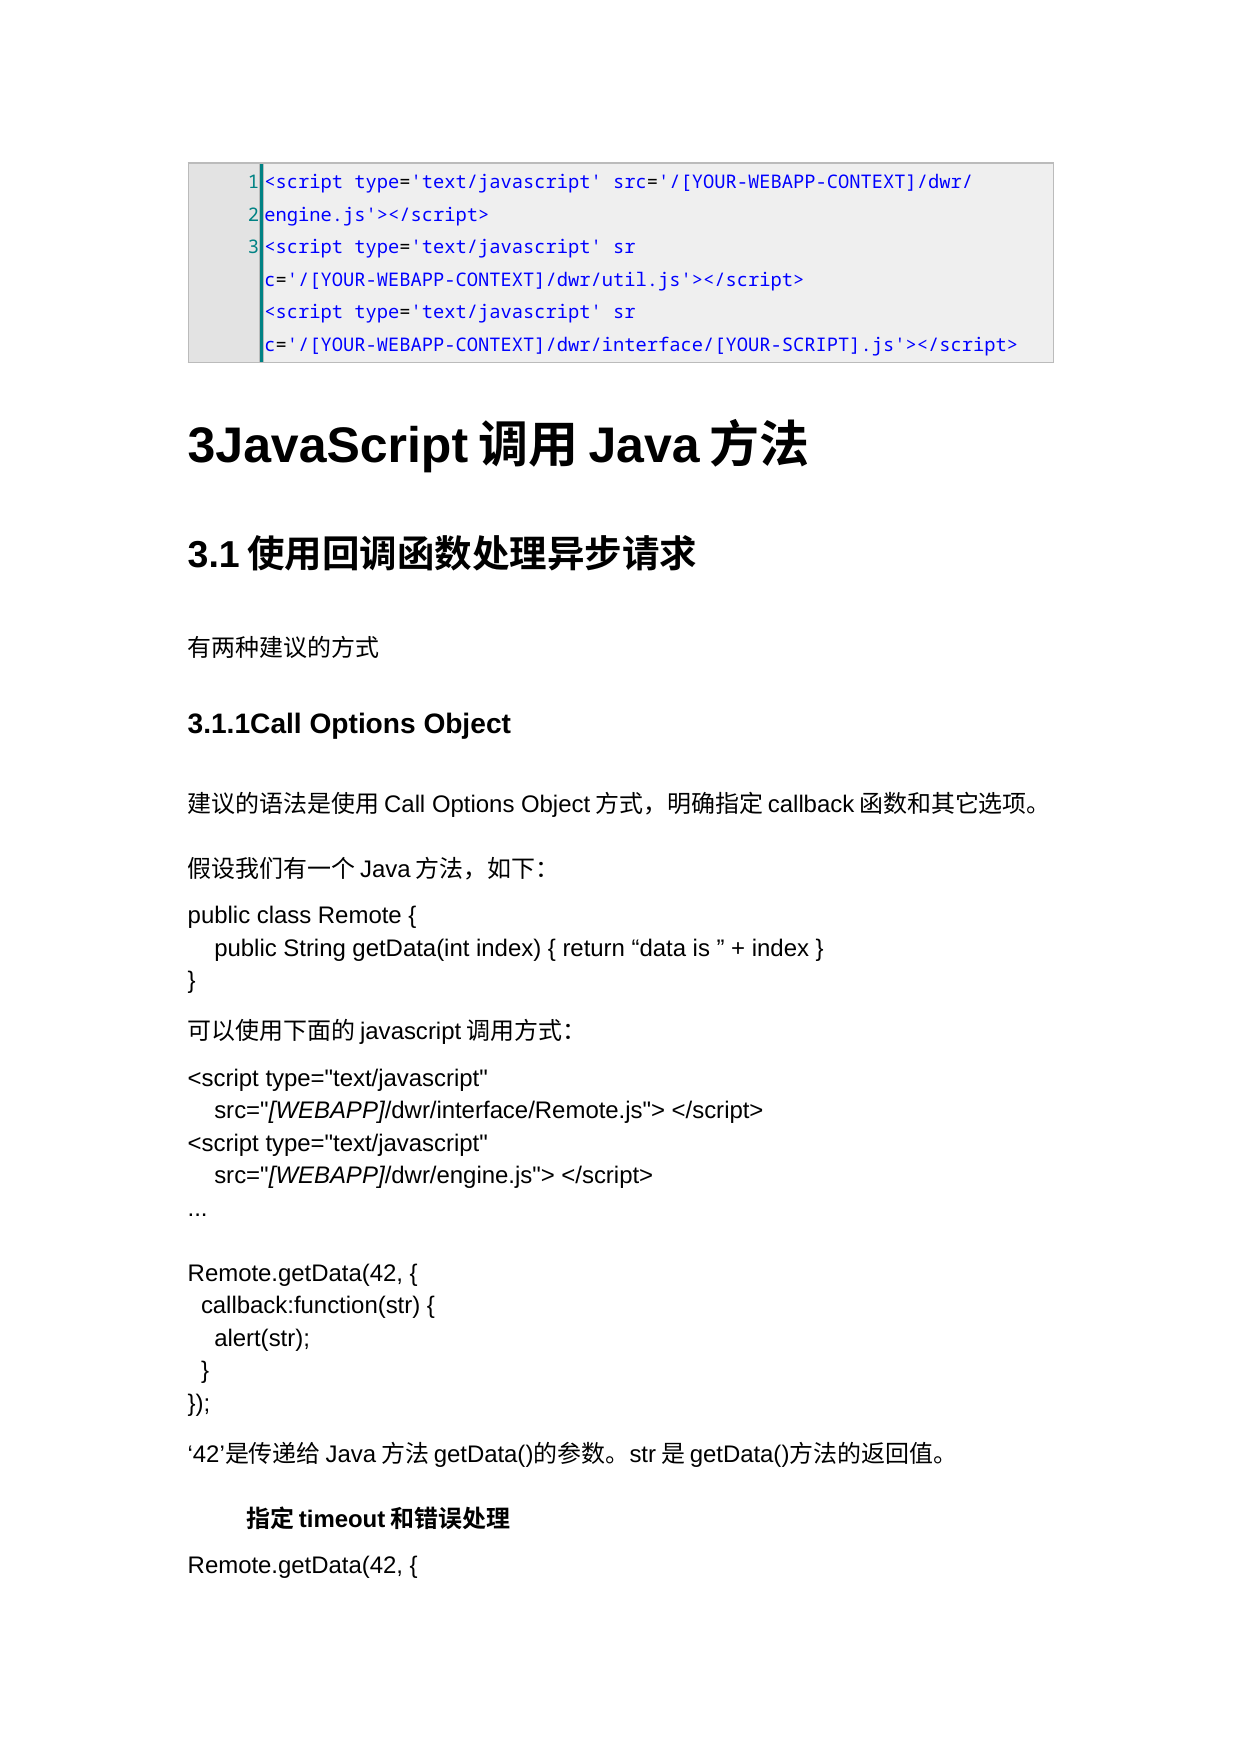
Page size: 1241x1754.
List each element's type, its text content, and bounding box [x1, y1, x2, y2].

text 指定timeout和错误处理 [187, 1484, 1053, 1549]
text 假设我们有一个Java方法，如下： [187, 834, 1053, 899]
text }); [187, 1387, 1053, 1419]
text src="[WEBAPP]/dwr/engine.js"> </script> [187, 1159, 1053, 1192]
table_header <script type='text/javascript' src='/[YOUR-WEBAPP-CONTEXT]/dwr/engine.js'></script> <script type='text/javascript' src='/[YOUR-WEBAPP-CONTEXT]/dwr/util.js'></script> <script type='text/javascript' src='/[YOUR-WEBAPP-CONTEXT]/dwr/interface/[YOUR-SCRIPT].js'></script> [264, 164, 1053, 362]
text src="[WEBAPP]/dwr/interface/Remote.js"> </script> [187, 1094, 1053, 1127]
text 3.1使用回调函数处理异步请求 [187, 519, 1053, 584]
text 建议的语法是使用Call Options Object方式，明确指定callback函数和其它选项。 [187, 769, 1053, 834]
text <script type="text/javascript" [187, 1062, 1053, 1094]
text 可以使用下面的javascript调用方式： [187, 997, 1053, 1062]
text Remote.getData(42, { [187, 1549, 1053, 1582]
text alert(str); [187, 1322, 1053, 1354]
text 有两种建议的方式 [187, 613, 1053, 678]
text ... [187, 1192, 1053, 1224]
text <script type="text/javascript" [187, 1127, 1053, 1159]
text } [187, 964, 1053, 997]
table_header 1 2 3 [189, 164, 259, 362]
text ‘42’是传递给Java方法getData()的参数。str是getData()方法的返回值。 [187, 1419, 1053, 1484]
text public String getData(int index) { return “data is ” + index } [187, 932, 1053, 964]
text public class Remote { [187, 899, 1053, 932]
text 3.1.1Call Options Object [187, 707, 1053, 740]
text 3JavaScript调用Java方法 [187, 392, 1053, 490]
text Remote.getData(42, { [187, 1257, 1053, 1289]
text callback:function(str) { [187, 1289, 1053, 1322]
text } [187, 1354, 1053, 1387]
